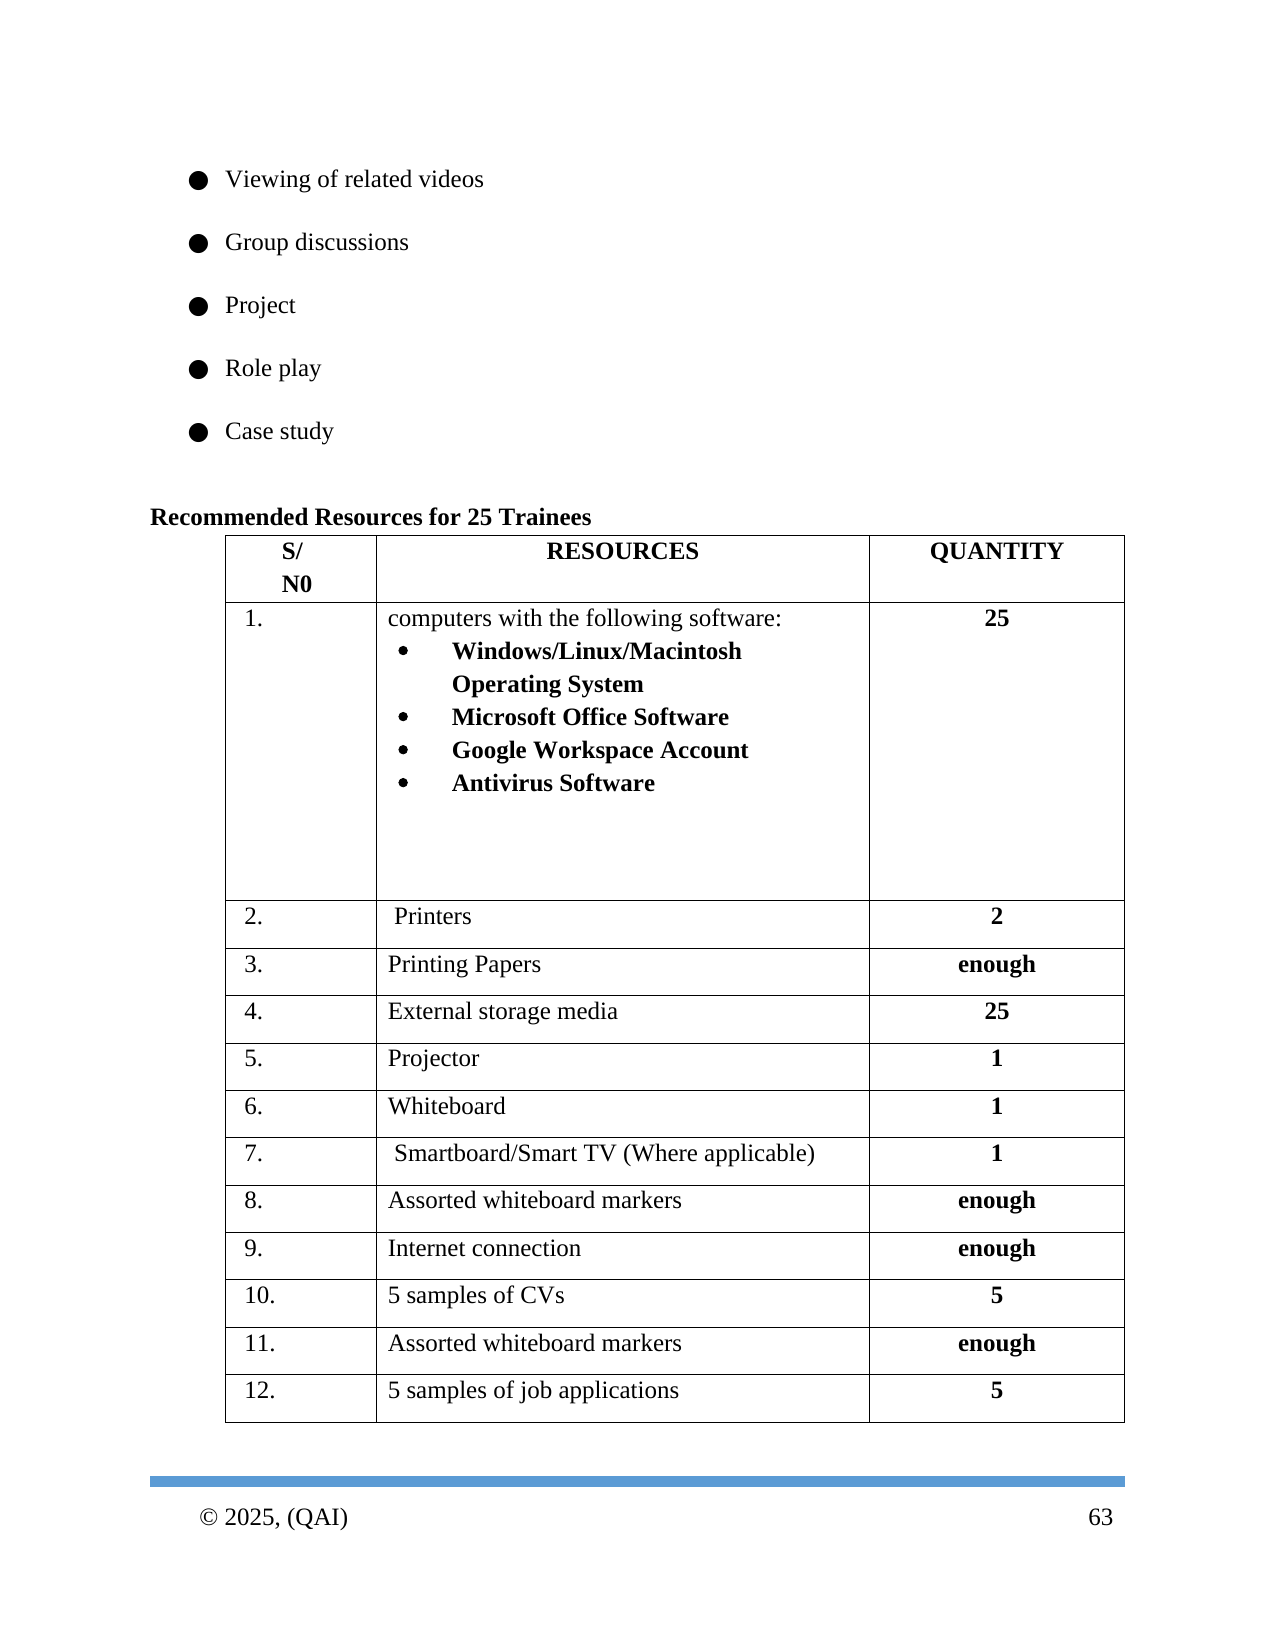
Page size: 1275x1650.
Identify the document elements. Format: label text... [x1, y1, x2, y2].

list Case study [187, 402, 1125, 453]
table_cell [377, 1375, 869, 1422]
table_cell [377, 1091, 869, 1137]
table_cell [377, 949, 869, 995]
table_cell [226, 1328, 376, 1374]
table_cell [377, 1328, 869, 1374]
list Role play [187, 339, 1125, 390]
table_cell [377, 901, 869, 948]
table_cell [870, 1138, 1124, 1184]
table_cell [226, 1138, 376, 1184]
list Viewing of related videos [187, 150, 1125, 201]
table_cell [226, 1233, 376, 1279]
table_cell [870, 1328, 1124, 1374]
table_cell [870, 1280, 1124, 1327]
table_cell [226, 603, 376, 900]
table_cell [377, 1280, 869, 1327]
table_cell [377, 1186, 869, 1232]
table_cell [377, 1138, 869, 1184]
list Project [187, 276, 1125, 327]
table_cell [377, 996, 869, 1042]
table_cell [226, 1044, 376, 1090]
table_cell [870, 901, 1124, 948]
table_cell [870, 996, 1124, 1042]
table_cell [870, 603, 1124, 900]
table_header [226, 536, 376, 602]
list Group discussions [187, 213, 1125, 264]
text Recommended Resources for 25 Trainees [150, 502, 1125, 531]
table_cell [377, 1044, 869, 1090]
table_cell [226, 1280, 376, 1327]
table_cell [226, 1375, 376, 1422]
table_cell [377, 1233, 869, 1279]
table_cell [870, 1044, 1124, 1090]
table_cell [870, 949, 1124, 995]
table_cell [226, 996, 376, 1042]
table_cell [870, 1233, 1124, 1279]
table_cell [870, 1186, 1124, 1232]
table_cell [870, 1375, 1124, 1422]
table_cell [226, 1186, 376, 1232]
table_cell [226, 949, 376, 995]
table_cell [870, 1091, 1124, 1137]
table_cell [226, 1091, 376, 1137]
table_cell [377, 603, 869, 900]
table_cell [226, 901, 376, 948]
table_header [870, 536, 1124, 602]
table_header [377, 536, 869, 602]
